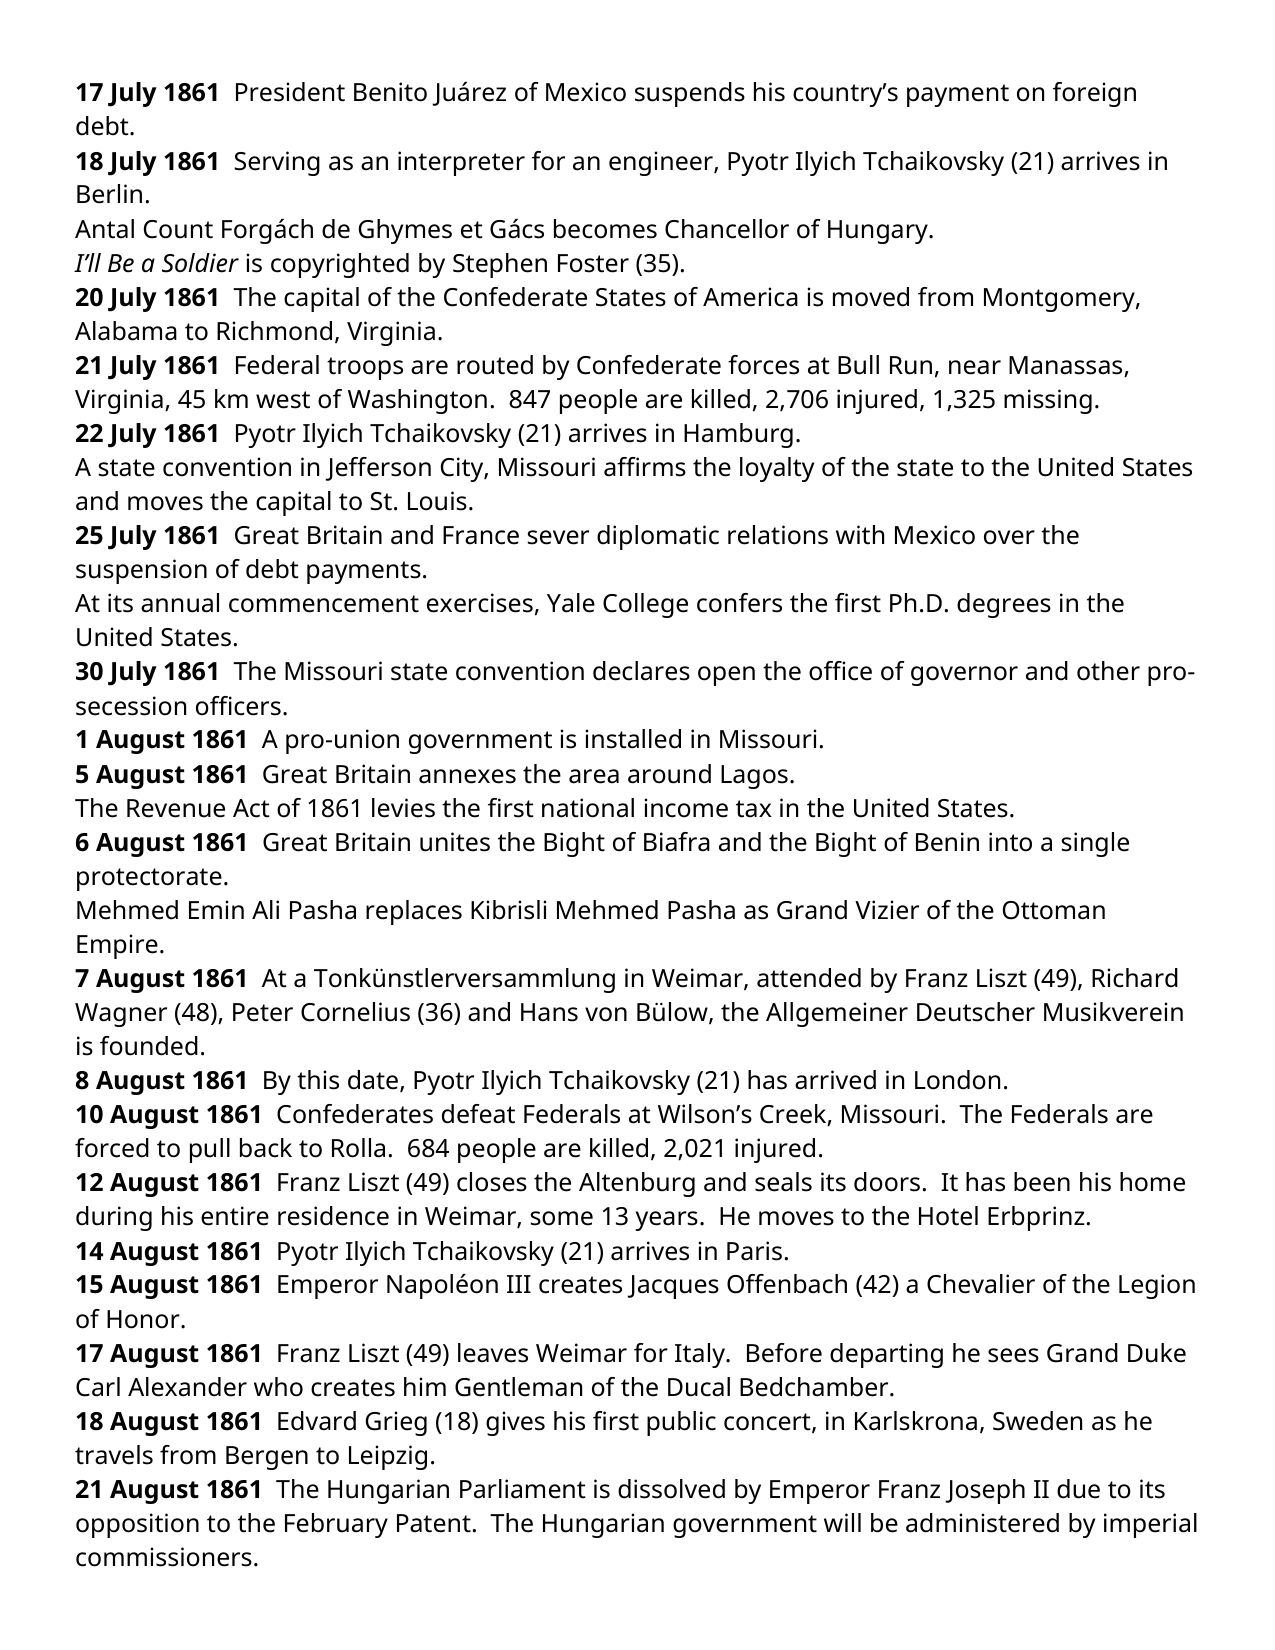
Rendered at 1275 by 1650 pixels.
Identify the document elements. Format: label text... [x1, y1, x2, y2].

text Mehmed Emin Ali Pasha replaces Kibrisli Mehmed Pasha as Grand Vizier of the Ottoman Empire. [75, 892, 1200, 961]
text 7 August 1861 At a Tonkünstlerversammlung in Weimar, attended by Franz Liszt (49), Richard Wagner (48), Peter Cornelius (36) and Hans von Bülow, the Allgemeiner Deutscher Musikverein is founded. [75, 961, 1200, 1063]
text 17 August 1861 Franz Liszt (49) leaves Weimar for Italy. Before departing he sees Grand Duke Carl Alexander who creates him Gentleman of the Ducal Bedchamber. [75, 1335, 1200, 1403]
text Antal Count Forgách de Ghymes et Gács becomes Chancellor of Hungary. [75, 211, 1200, 245]
text At its annual commencement exercises, Yale College confers the first Ph.D. degrees in the United States. [75, 586, 1200, 654]
text 25 July 1861 Great Britain and France sever diplomatic relations with Mexico over the suspension of debt payments. [75, 518, 1200, 586]
text 18 July 1861 Serving as an interpreter for an engineer, Pyotr Ilyich Tchaikovsky (21) arrives in Berlin. [75, 143, 1200, 211]
text 22 July 1861 Pyotr Ilyich Tchaikovsky (21) arrives in Hamburg. [75, 416, 1200, 450]
text 18 August 1861 Edvard Grieg (18) gives his first public concert, in Karlskrona, Sweden as he travels from Bergen to Leipzig. [75, 1403, 1200, 1472]
text 5 August 1861 Great Britain annexes the area around Lagos. [75, 756, 1200, 790]
text 12 August 1861 Franz Liszt (49) closes the Altenburg and seals its doors. It has been his home during his entire residence in Weimar, some 13 years. He moves to the Hotel Erbprinz. [75, 1165, 1200, 1233]
text 15 August 1861 Emperor Napoléon III creates Jacques Offenbach (42) a Chevalier of the Legion of Honor. [75, 1267, 1200, 1335]
text 8 August 1861 By this date, Pyotr Ilyich Tchaikovsky (21) has arrived in London. [75, 1063, 1200, 1097]
text 10 August 1861 Confederates defeat Federals at Wilson’s Creek, Missouri. The Federals are forced to pull back to Rolla. 684 people are killed, 2,021 injured. [75, 1097, 1200, 1165]
text I’ll Be a Soldier is copyrighted by Stephen Foster (35). [75, 245, 1200, 279]
text 14 August 1861 Pyotr Ilyich Tchaikovsky (21) arrives in Paris. [75, 1233, 1200, 1267]
text 20 July 1861 The capital of the Confederate States of America is moved from Montgomery, Alabama to Richmond, Virginia. [75, 279, 1200, 347]
text 30 July 1861 The Missouri state convention declares open the office of governor and other pro-secession officers. [75, 654, 1200, 722]
text The Revenue Act of 1861 levies the first national income tax in the United States. [75, 790, 1200, 824]
text 21 August 1861 The Hungarian Parliament is dissolved by Emperor Franz Joseph II due to its opposition to the February Patent. The Hungarian government will be administered by imperial commissioners. [75, 1472, 1200, 1574]
text A state convention in Jefferson City, Missouri affirms the loyalty of the state to the United States and moves the capital to St. Louis. [75, 450, 1200, 518]
text 6 August 1861 Great Britain unites the Bight of Biafra and the Bight of Benin into a single protectorate. [75, 824, 1200, 892]
text 1 August 1861 A pro-union government is installed in Missouri. [75, 722, 1200, 756]
text 17 July 1861 President Benito Juárez of Mexico suspends his country’s payment on foreign debt. [75, 75, 1200, 143]
text 21 July 1861 Federal troops are routed by Confederate forces at Bull Run, near Manassas, Virginia, 45 km west of Washington. 847 people are killed, 2,706 injured, 1,325 missing. [75, 347, 1200, 416]
